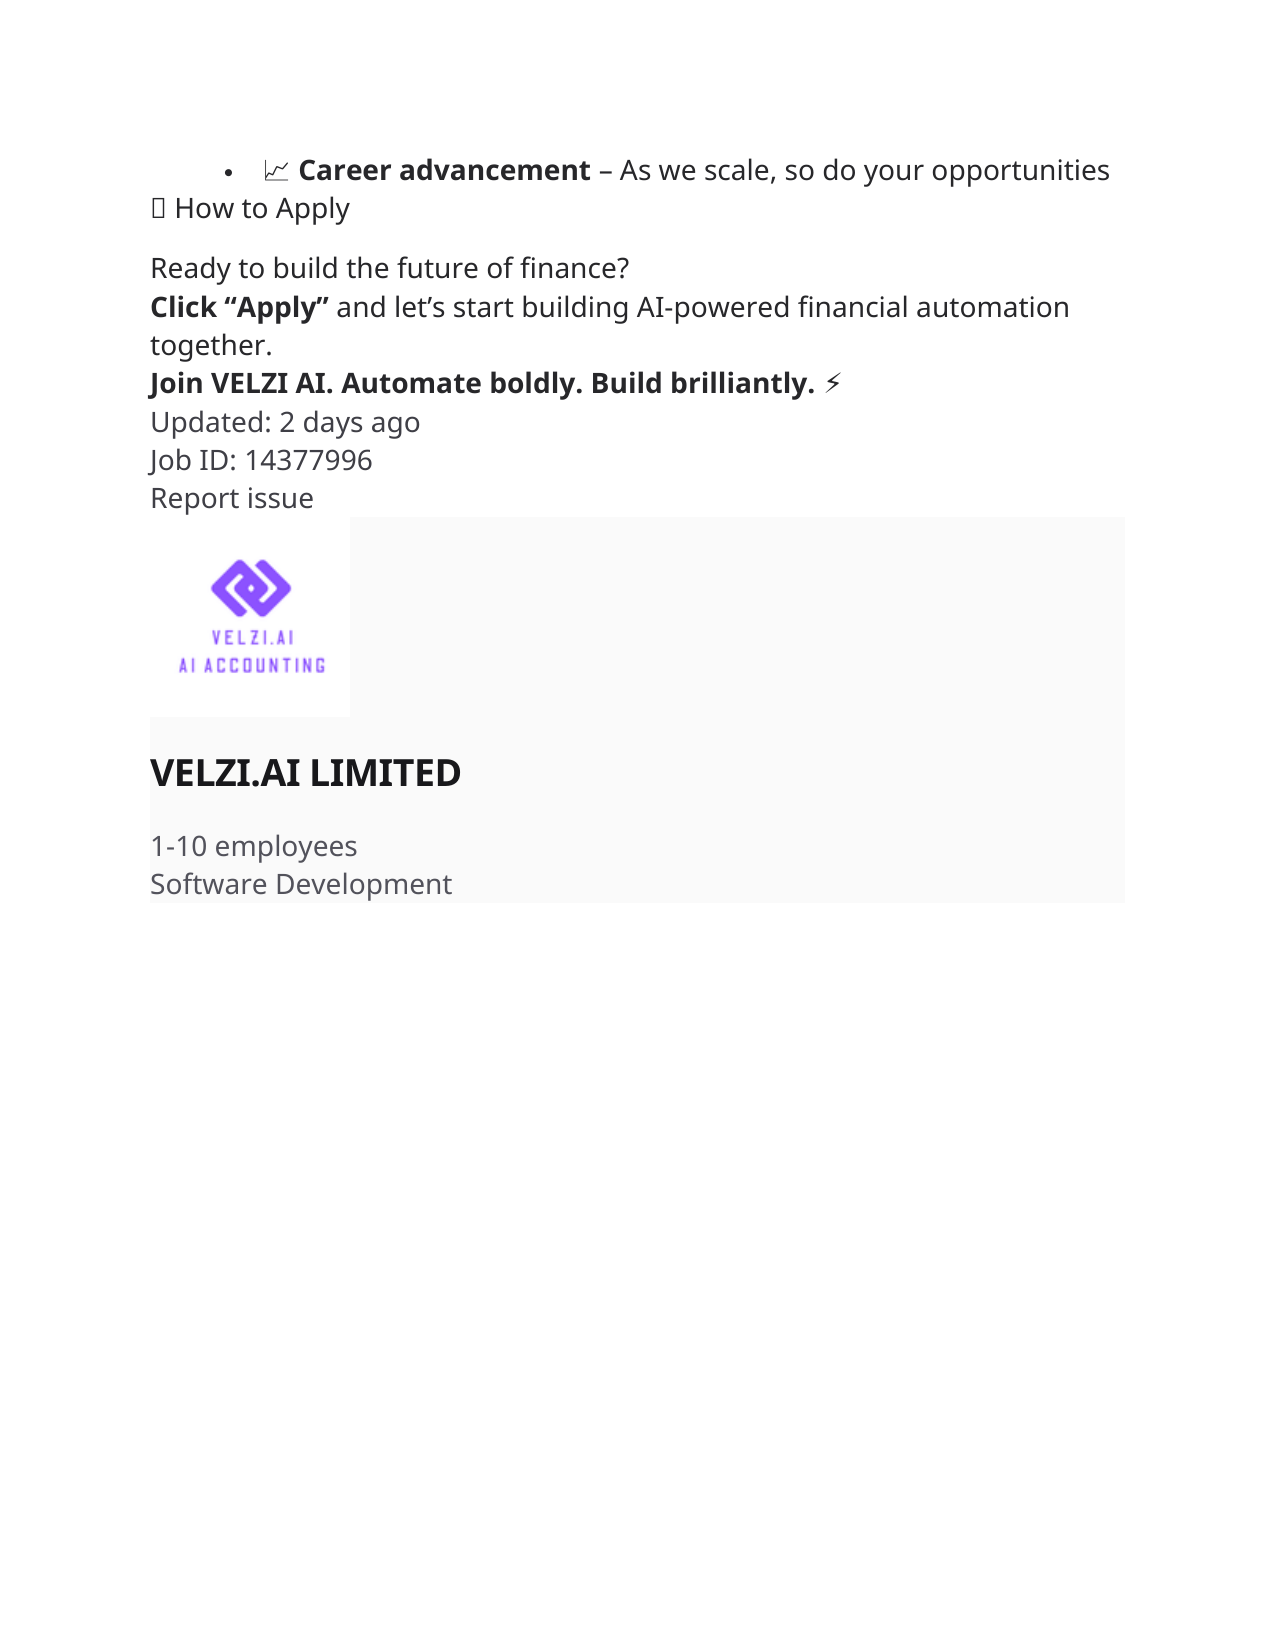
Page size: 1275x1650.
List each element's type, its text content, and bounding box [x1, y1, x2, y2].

list 📈 Career advancement – As we scale, so do your opportunities [225, 150, 1125, 188]
picture [150, 516, 350, 717]
text 📩 How to Apply [150, 188, 1125, 227]
text 1-10 employees [150, 826, 1125, 864]
text Join VELZI AI. Automate boldly. Build brilliantly. 💡⚡ [150, 363, 1125, 402]
text Ready to build the future of finance? Click “Apply” and let’s start building AI-powered financial automation together. [150, 248, 1125, 363]
text Software Development [150, 864, 1125, 903]
text VELZI.AI LIMITED [150, 746, 1125, 797]
text Report issue [150, 478, 1125, 517]
text Job ID: 14377996 [150, 440, 1125, 478]
text Updated: 2 days ago [150, 402, 1125, 440]
